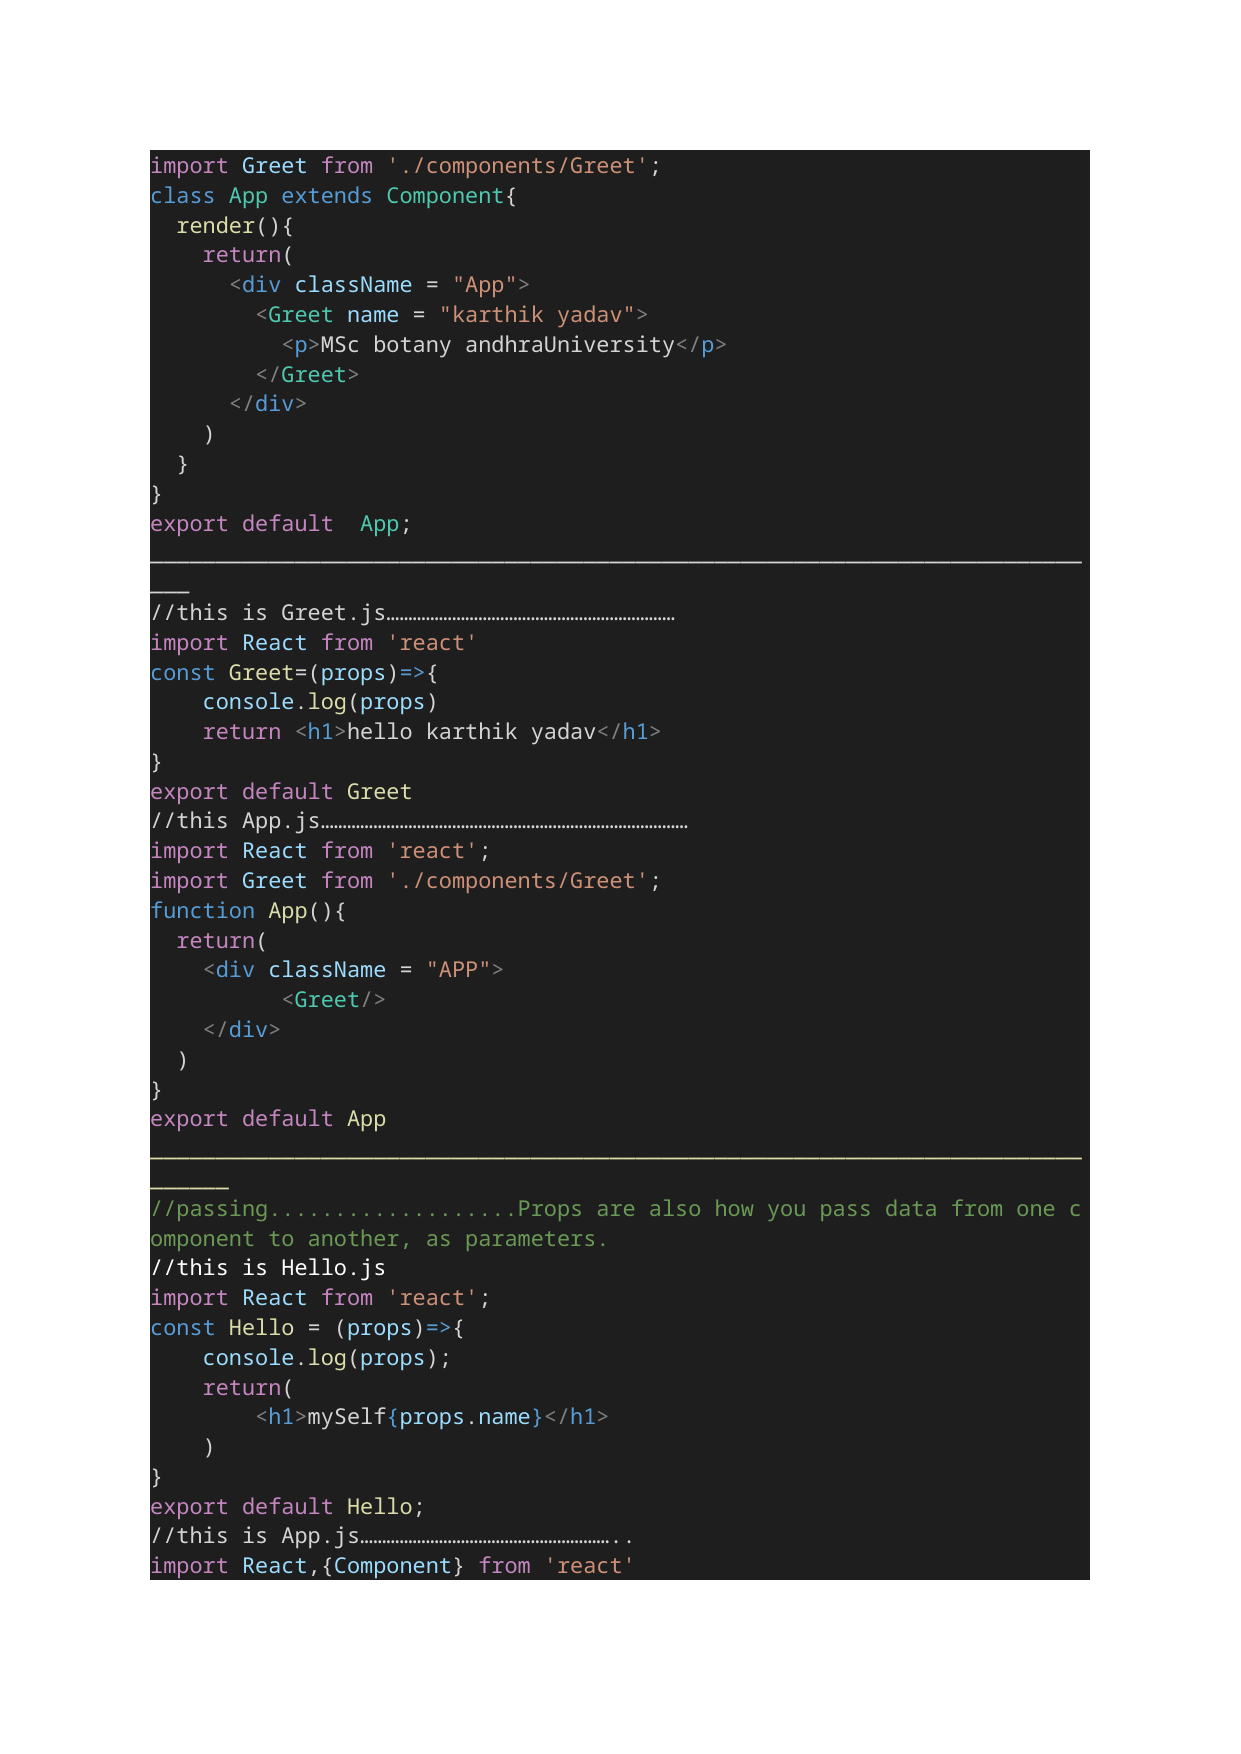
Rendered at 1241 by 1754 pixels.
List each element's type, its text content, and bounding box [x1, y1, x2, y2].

text __________________________________________________________________________ [150, 537, 1090, 597]
text function App(){ [150, 895, 1090, 924]
text //this is Greet.js………………………………………………………… [150, 597, 1090, 627]
text console.log(props) [150, 686, 1090, 716]
text console.log(props); [150, 1342, 1090, 1371]
text ) [150, 418, 1090, 448]
text <div className = "APP"> [150, 954, 1090, 984]
text ) [150, 1431, 1090, 1461]
text //passing...................Props are also how you pass data from one component to another, as parameters. [150, 1193, 1090, 1252]
text </Greet> [150, 358, 1090, 388]
text const Greet=(props)=>{ [150, 656, 1090, 686]
text return( [150, 924, 1090, 954]
text </div> [150, 1014, 1090, 1044]
text export default Greet [150, 776, 1090, 805]
text export default App; [150, 507, 1090, 537]
text export default App [150, 1103, 1090, 1133]
text <Greet name = "karthik yadav"> [150, 299, 1090, 329]
text const Hello = (props)=>{ [150, 1312, 1090, 1342]
text //this is App.js………………………………………………….. [150, 1520, 1090, 1550]
text } [150, 478, 1090, 507]
text import Greet from './components/Greet'; [150, 150, 1090, 180]
text render(){ [150, 209, 1090, 239]
text class App extends Component{ [150, 180, 1090, 209]
text } [150, 1073, 1090, 1103]
text } [150, 448, 1090, 478]
text return( [150, 239, 1090, 269]
text import React from 'react' [150, 627, 1090, 656]
text return( [150, 1371, 1090, 1401]
text <div className = "App"> [150, 269, 1090, 299]
text //this App.js………………………………………………………………………… [150, 805, 1090, 835]
text return <h1>hello karthik yadav</h1> [150, 716, 1090, 746]
text import React from 'react'; [150, 1282, 1090, 1312]
text <p>MSc botany andhraUniversity</p> [150, 329, 1090, 358]
text _____________________________________________________________________________ [150, 1133, 1090, 1193]
text <h1>mySelf{props.name}</h1> [150, 1401, 1090, 1431]
text </div> [150, 388, 1090, 418]
text ) [150, 1044, 1090, 1073]
text } [150, 746, 1090, 776]
text } [150, 1461, 1090, 1491]
text export default Hello; [150, 1491, 1090, 1520]
text import React,{Component} from 'react' [150, 1550, 1090, 1580]
text import Greet from './components/Greet'; [150, 865, 1090, 895]
text //this is Hello.js [150, 1252, 1090, 1282]
text import React from 'react'; [150, 835, 1090, 865]
text <Greet/> [150, 984, 1090, 1014]
